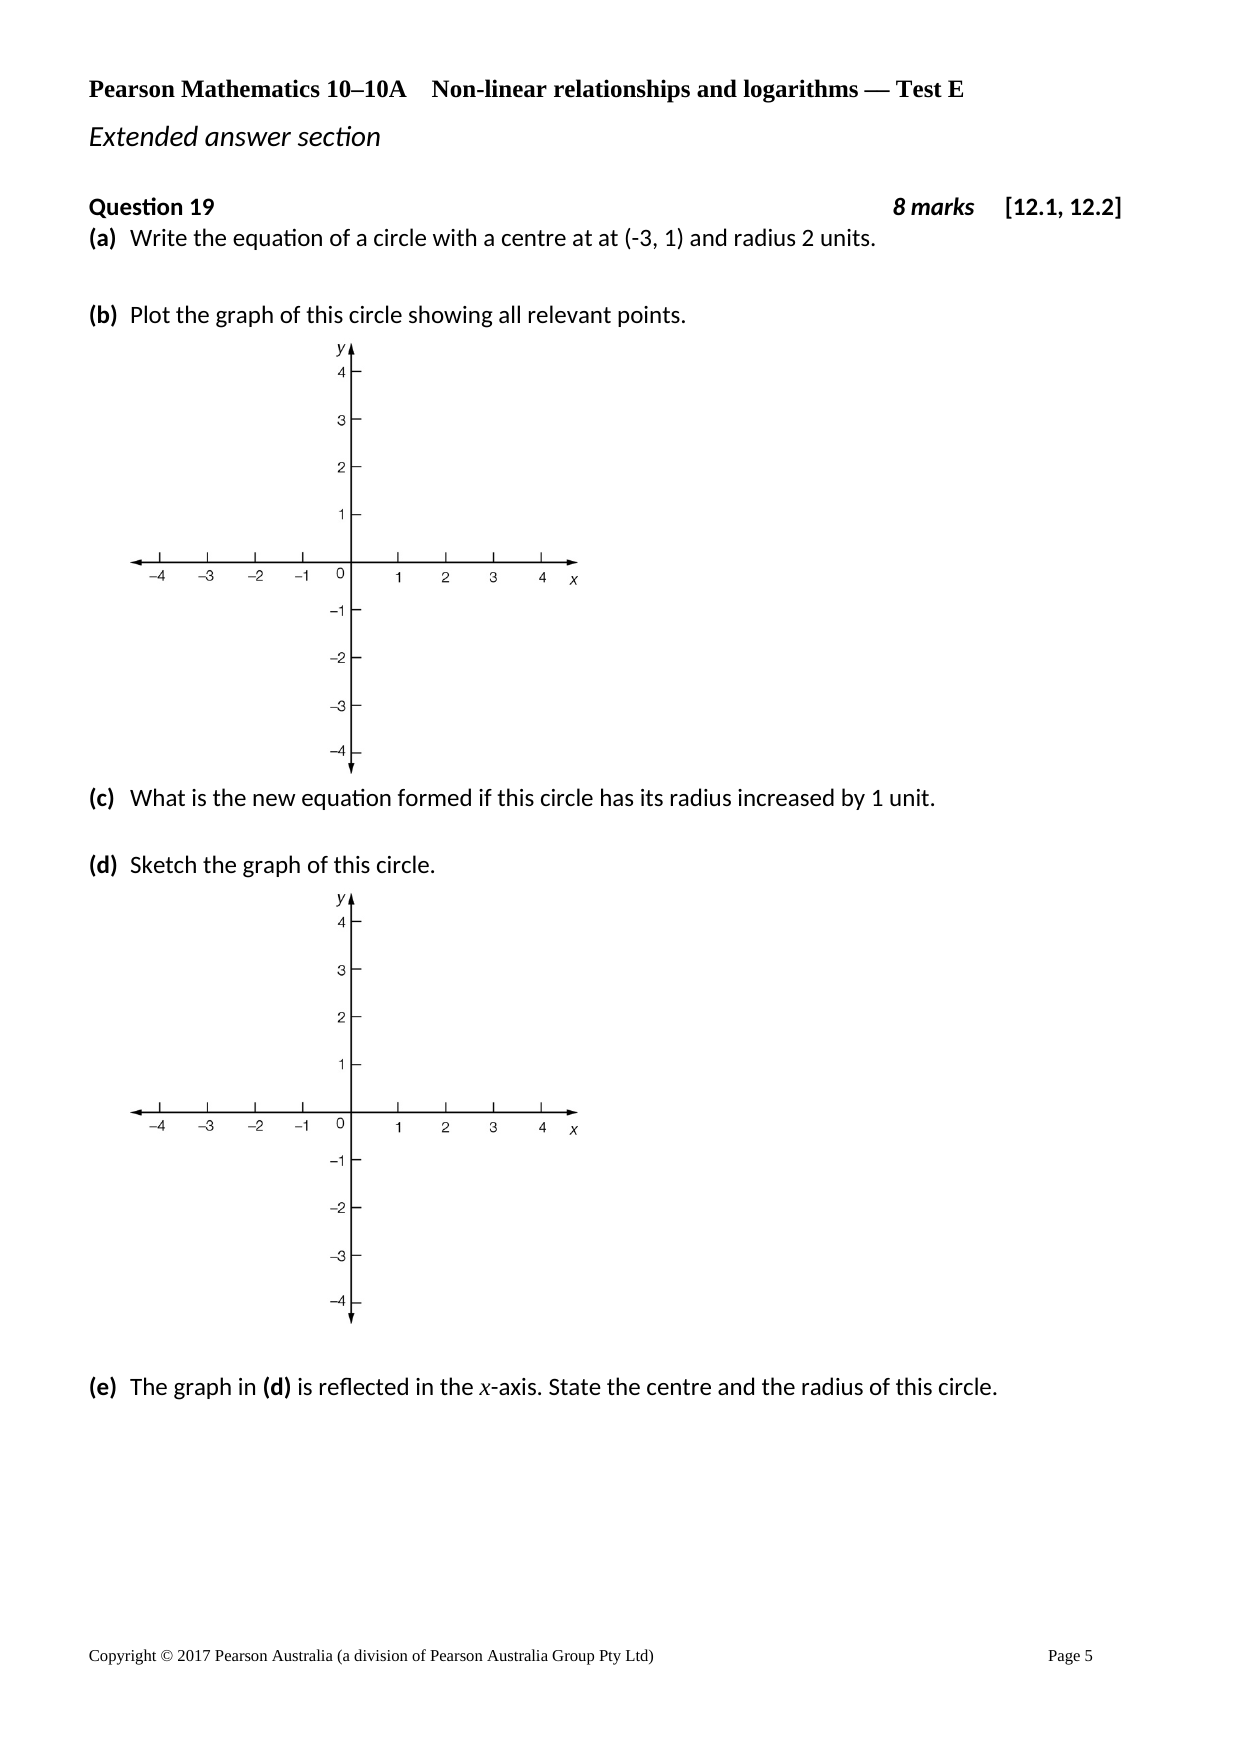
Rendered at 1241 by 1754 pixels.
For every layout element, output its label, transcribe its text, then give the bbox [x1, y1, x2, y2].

text (e) The graph in (d) is reflected in the x-axis. State the centre and the radius of this circle. [89, 1371, 1152, 1402]
text (b) Plot the graph of this circle showing all relevant points. [89, 299, 1152, 330]
subtitle Question 19 8 marks [12.1, 12.2] [89, 191, 1152, 222]
picture [130, 338, 578, 774]
text (a) Write the equation of a circle with a centre at at (-3, 1) and radius 2 units. [89, 222, 1152, 252]
picture [130, 888, 578, 1324]
text (c) What is the new equation formed if this circle has its radius increased by 1 unit. [89, 782, 1152, 813]
subtitle Extended answer section [89, 118, 1152, 154]
text (d) Sketch the graph of this circle. [89, 850, 1152, 880]
